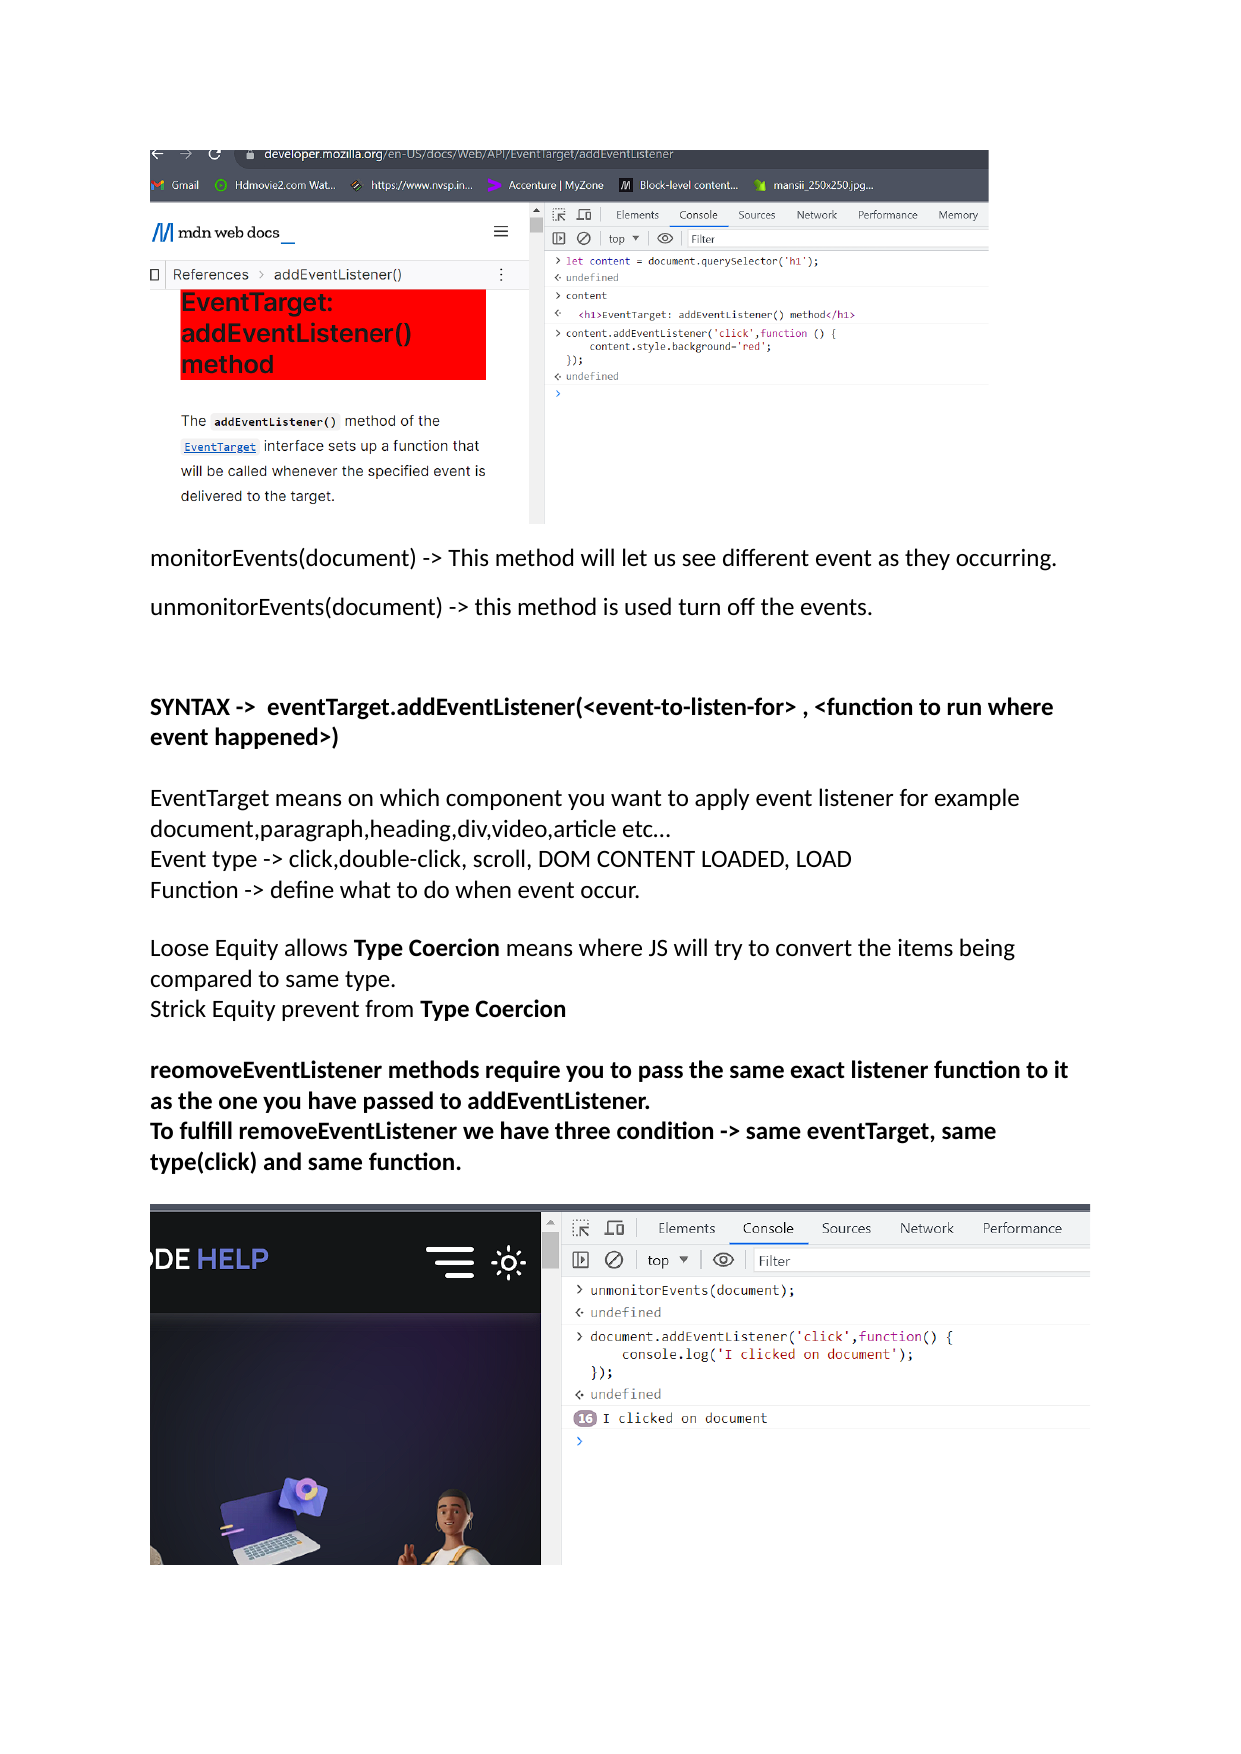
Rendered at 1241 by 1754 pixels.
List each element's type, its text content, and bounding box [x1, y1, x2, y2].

picture [150, 1204, 1091, 1565]
text monitorEvents(document) -> This method will let us see different event as they occurring. [150, 542, 1090, 572]
text EventTarget means on which component you want to apply event listener for example document,paragraph,heading,div,video,article etc… [150, 782, 1090, 843]
picture [150, 150, 989, 524]
text SYNTAX -> eventTarget.addEventListener(<event-to-listen-for> , <function to run where event happened>) [150, 691, 1090, 752]
text Strick Equity prevent from Type Coercion [150, 993, 1090, 1024]
text reomoveEventListener methods require you to pass the same exact listener function to it as the one you have passed to addEventListener. [150, 1054, 1090, 1116]
text Loose Equity allows Type Coercion means where JS will try to convert the items being compared to same type. [150, 932, 1090, 993]
text Event type -> click,double-click, scroll, DOM CONTENT LOADED, LOAD [150, 843, 1090, 874]
text unmonitorEvents(document) -> this method is used turn off the events. [150, 592, 1090, 622]
text To fulfill removeEventListener we have three condition -> same eventTarget, same type(click) and same function. [150, 1116, 1090, 1177]
text Function -> define what to do when event occur. [150, 874, 1090, 904]
